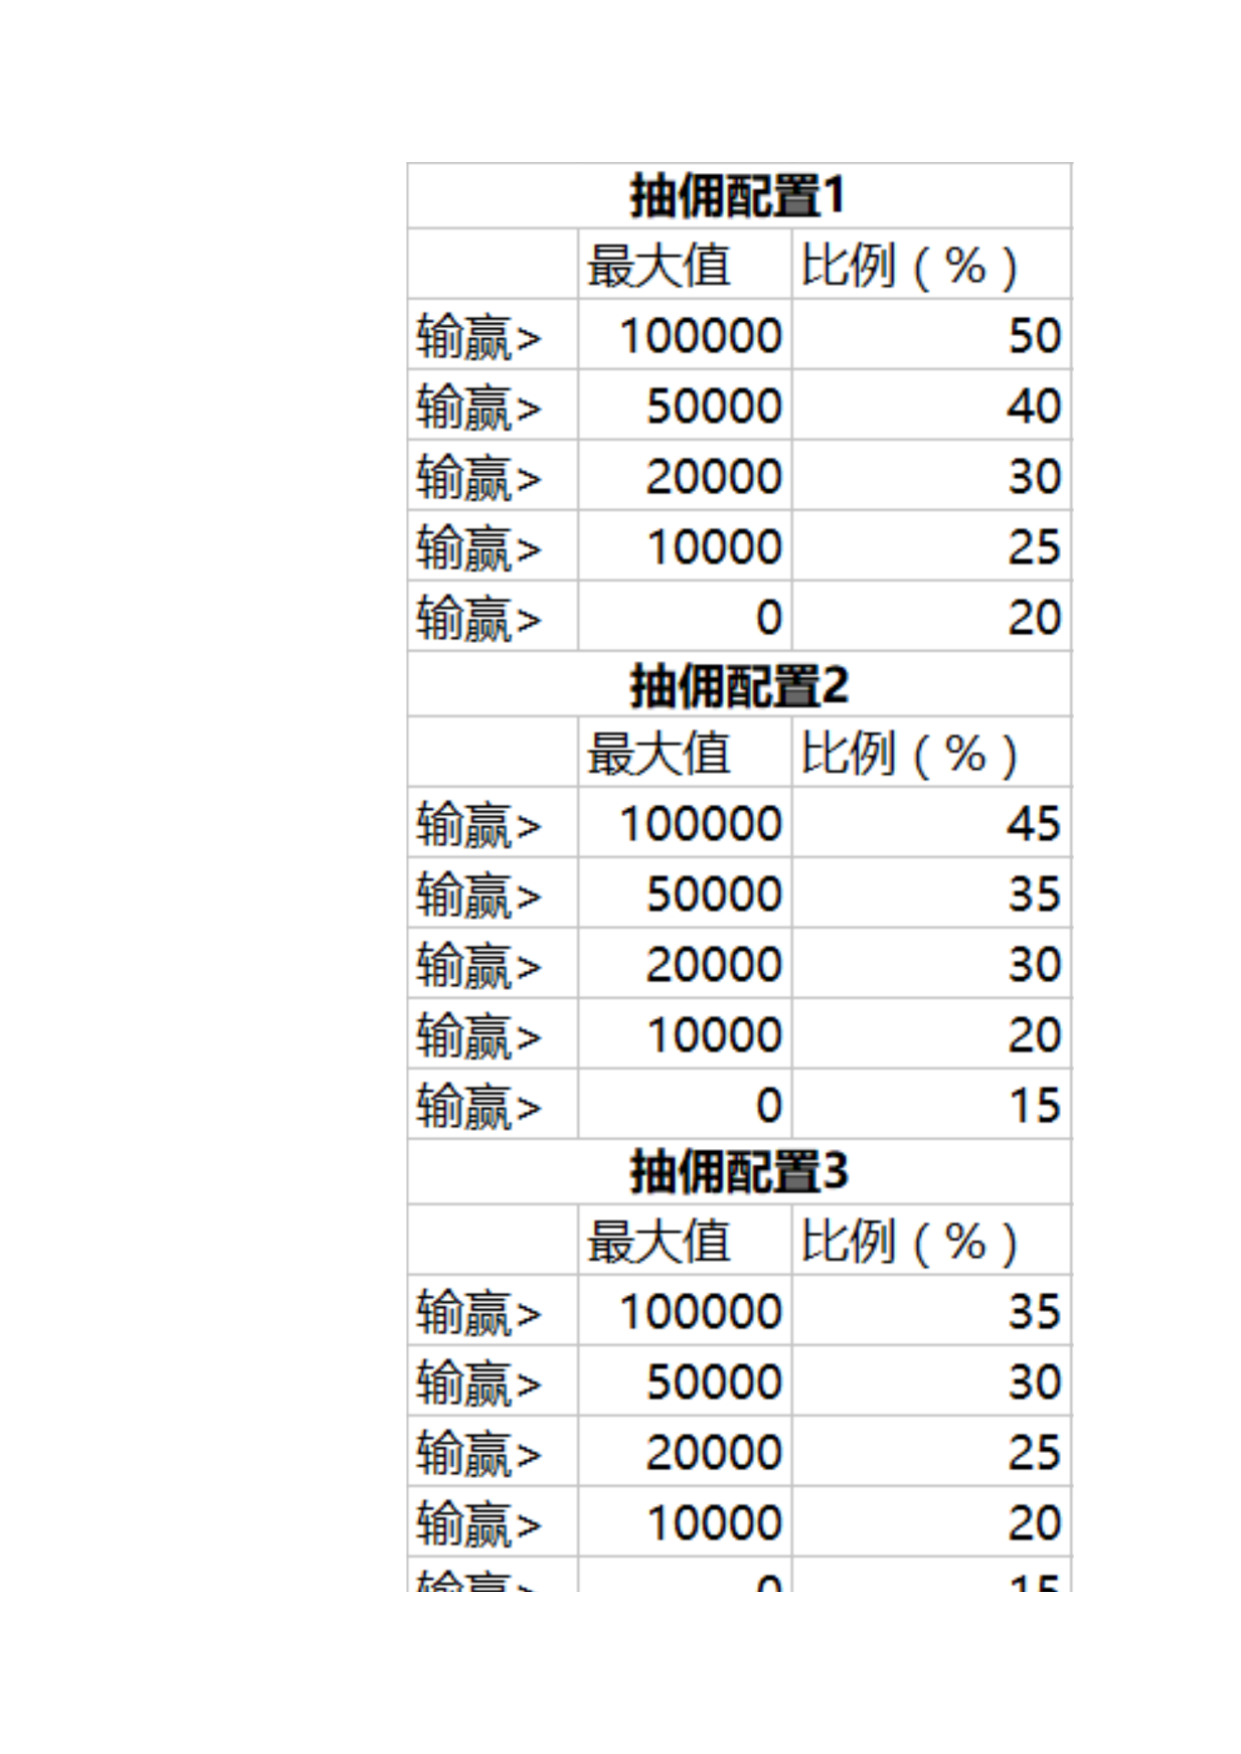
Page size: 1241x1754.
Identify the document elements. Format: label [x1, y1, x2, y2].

picture [406, 162, 1074, 1592]
